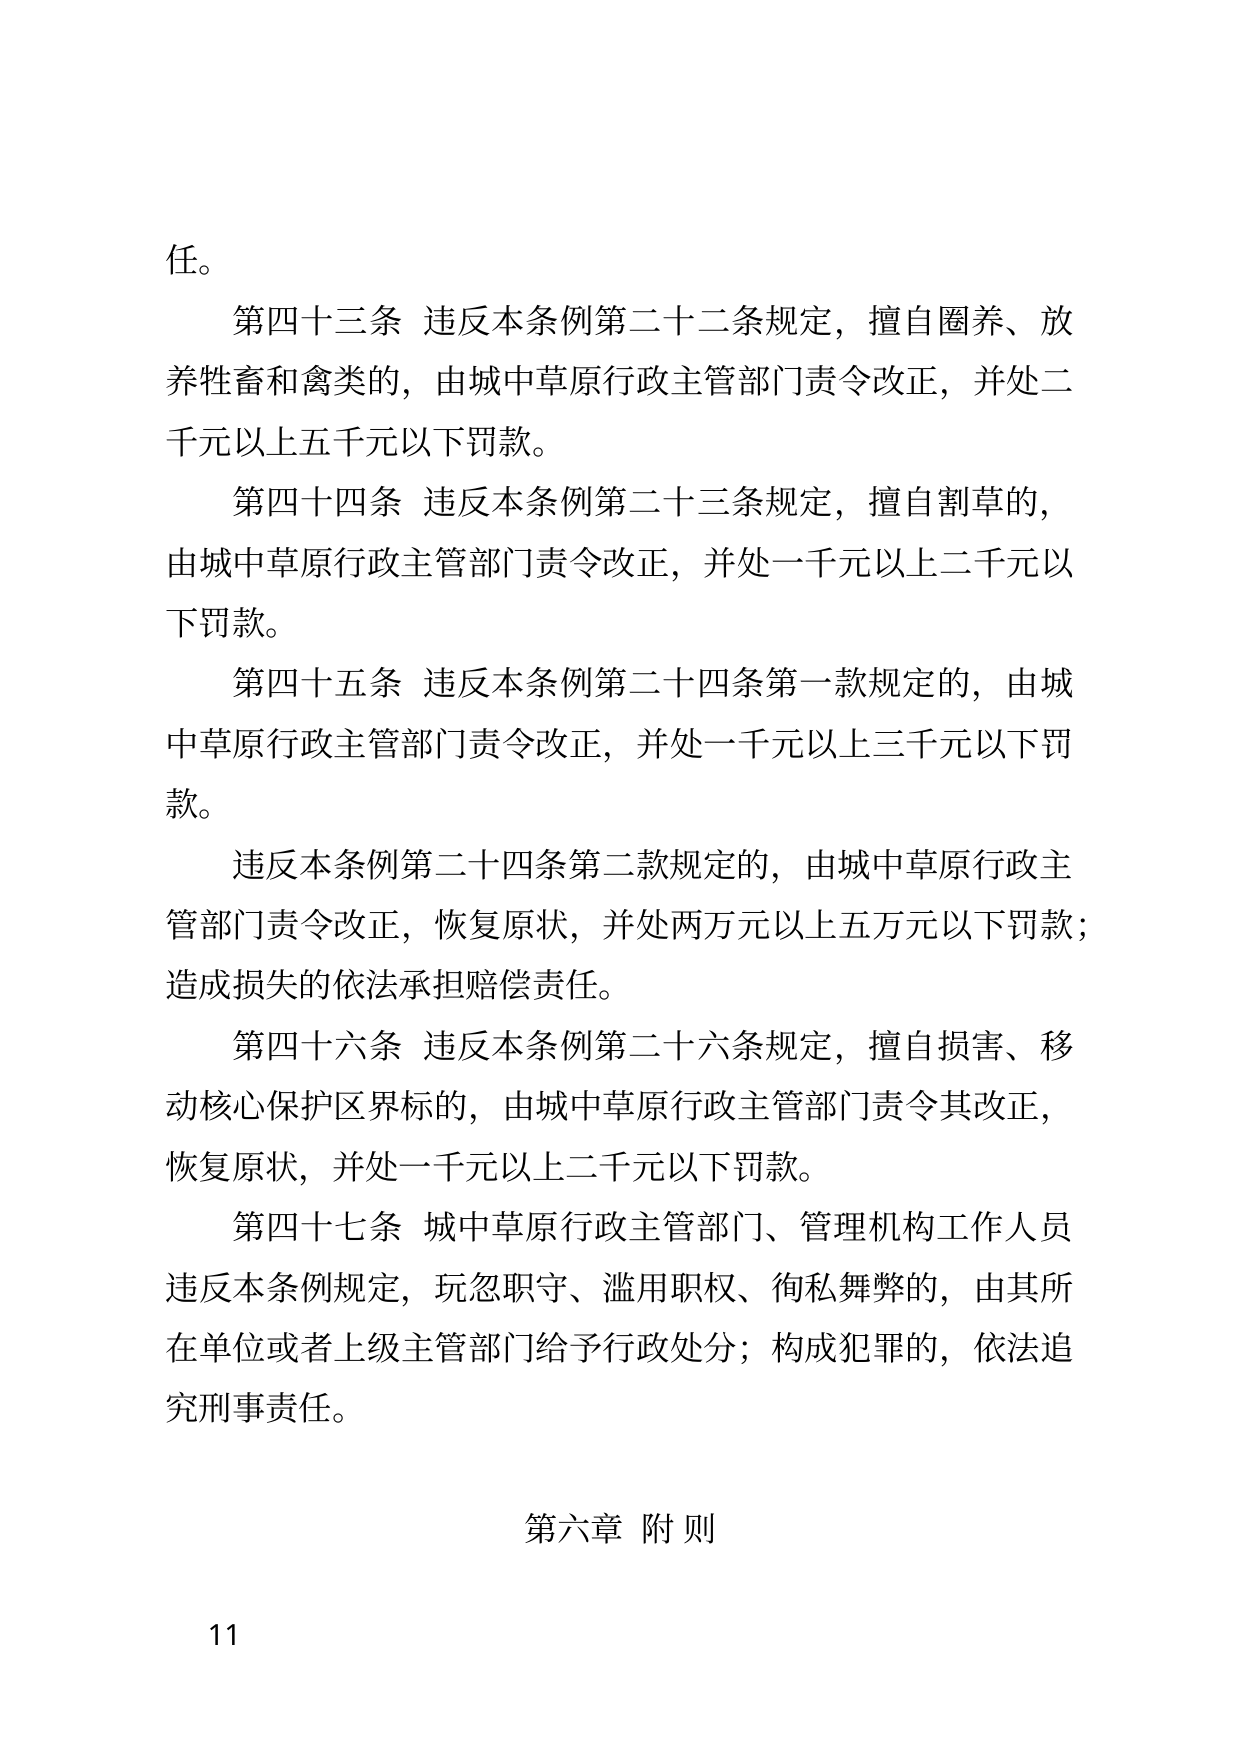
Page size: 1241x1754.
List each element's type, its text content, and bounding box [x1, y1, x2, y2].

text 第四十七条 城中草原行政主管部门、管理机构工作人员违反本条例规定，玩忽职守、滥用职权、徇私舞弊的，由其所在单位或者上级主管部门给予行政处分；构成犯罪的，依法追究刑事责任。 [165, 1191, 1075, 1433]
text 第四十三条 违反本条例第二十二条规定，擅自圈养、放养牲畜和禽类的，由城中草原行政主管部门责令改正，并处二千元以上五千元以下罚款。 [165, 285, 1075, 466]
text 第四十五条 违反本条例第二十四条第一款规定的，由城中草原行政主管部门责令改正，并处一千元以上三千元以下罚款。 [165, 647, 1075, 829]
text 第四十六条 违反本条例第二十六条规定，擅自损害、移动核心保护区界标的，由城中草原行政主管部门责令其改正，恢复原状，并处一千元以上二千元以下罚款。 [165, 1010, 1075, 1191]
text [165, 224, 1075, 285]
text 违反本条例第二十四条第二款规定的，由城中草原行政主管部门责令改正，恢复原状，并处两万元以上五万元以下罚款；造成损失的依法承担赔偿责任。 [165, 829, 1075, 1010]
text 第六章 附 则 [165, 1493, 1075, 1554]
text 第四十四条 违反本条例第二十三条规定，擅自割草的，由城中草原行政主管部门责令改正，并处一千元以上二千元以下罚款。 [165, 466, 1075, 647]
